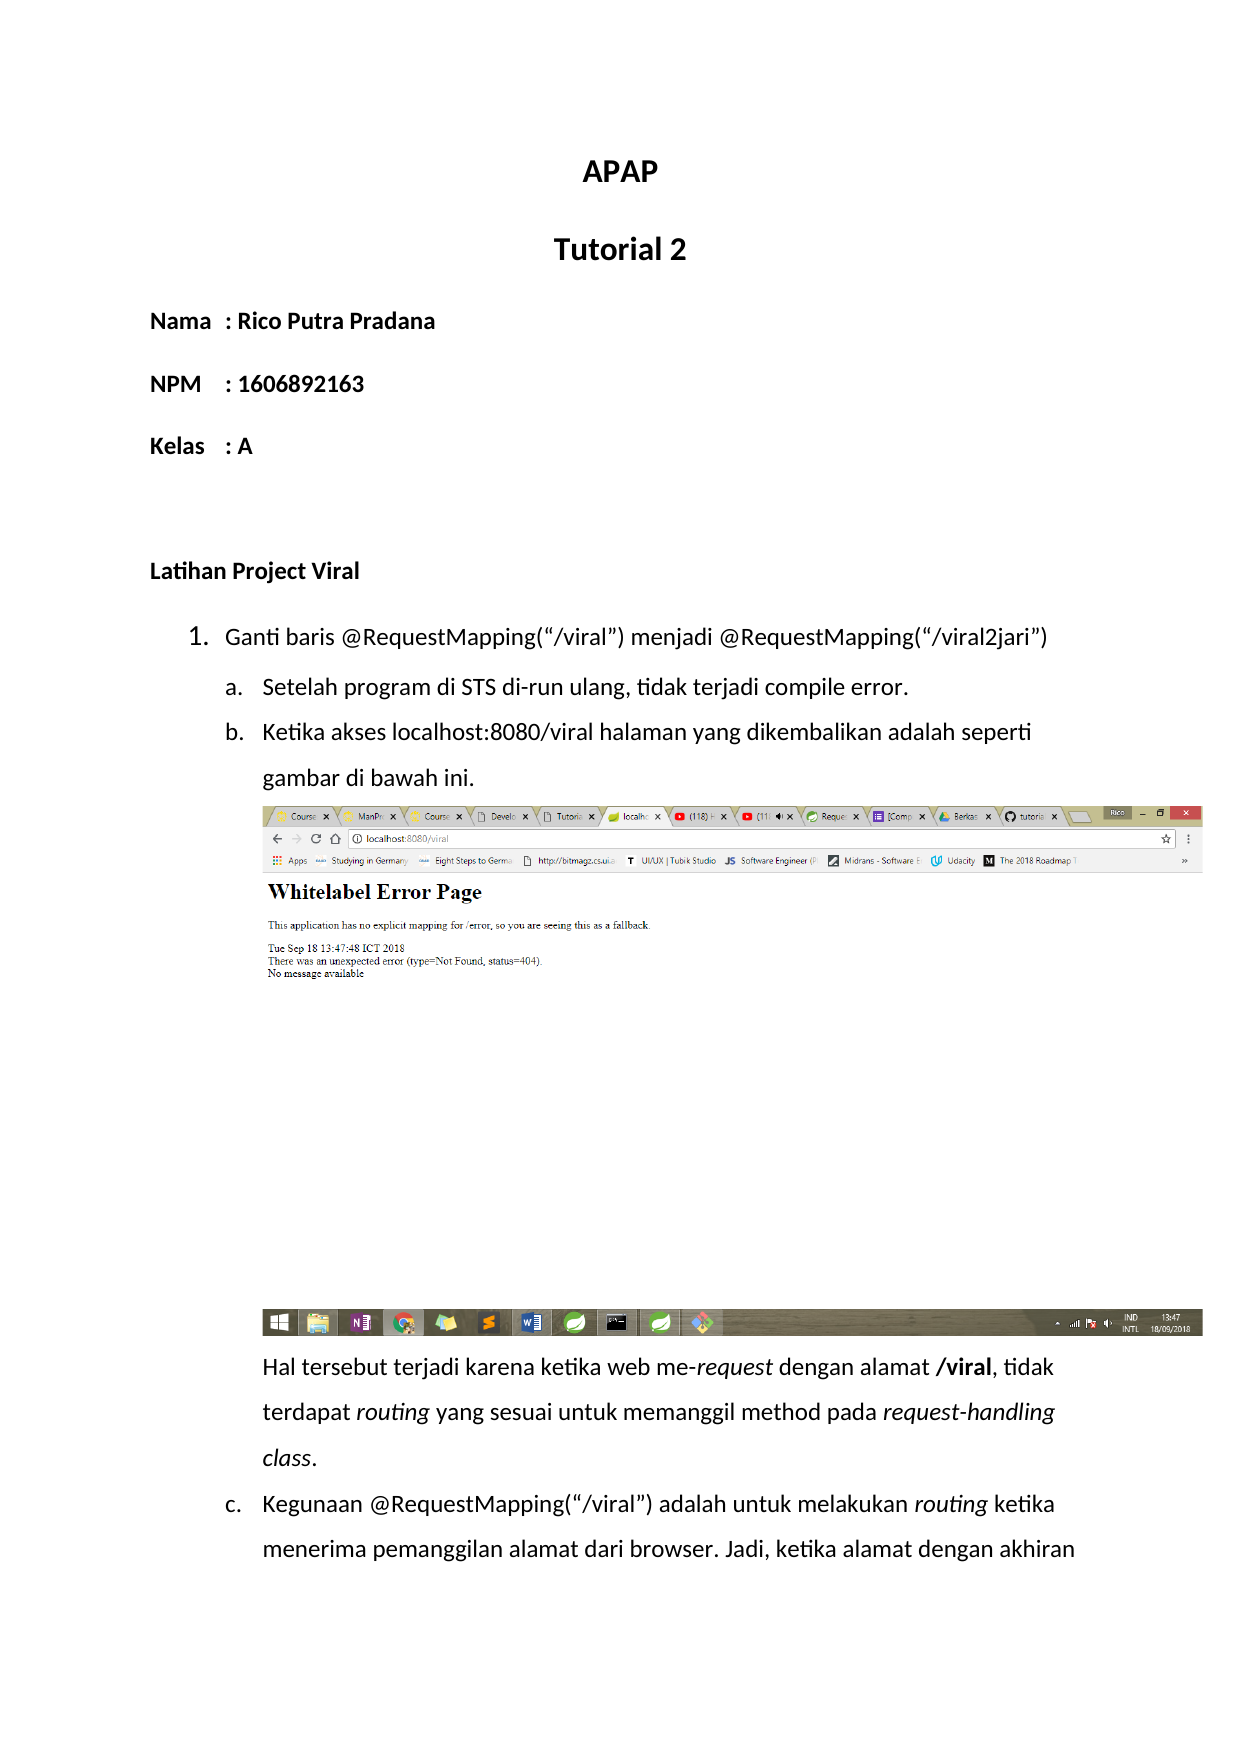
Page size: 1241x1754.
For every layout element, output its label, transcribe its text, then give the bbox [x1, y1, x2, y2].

text Latihan Project Viral [150, 555, 1090, 586]
text Kelas : A [150, 430, 1090, 461]
text Nama : Rico Putra Pradana [150, 305, 1090, 336]
text APAP [150, 150, 1090, 191]
text Tutorial 2 [150, 228, 1090, 268]
list Setelah program di STS di-run ulang, tidak terjadi compile error. [225, 671, 1090, 701]
picture [262, 806, 1203, 1336]
list Ganti baris @RequestMapping(“/viral”) menjadi @RequestMapping(“/viral2jari”) [187, 617, 1090, 653]
text NPM : 1606892163 [150, 368, 1090, 398]
